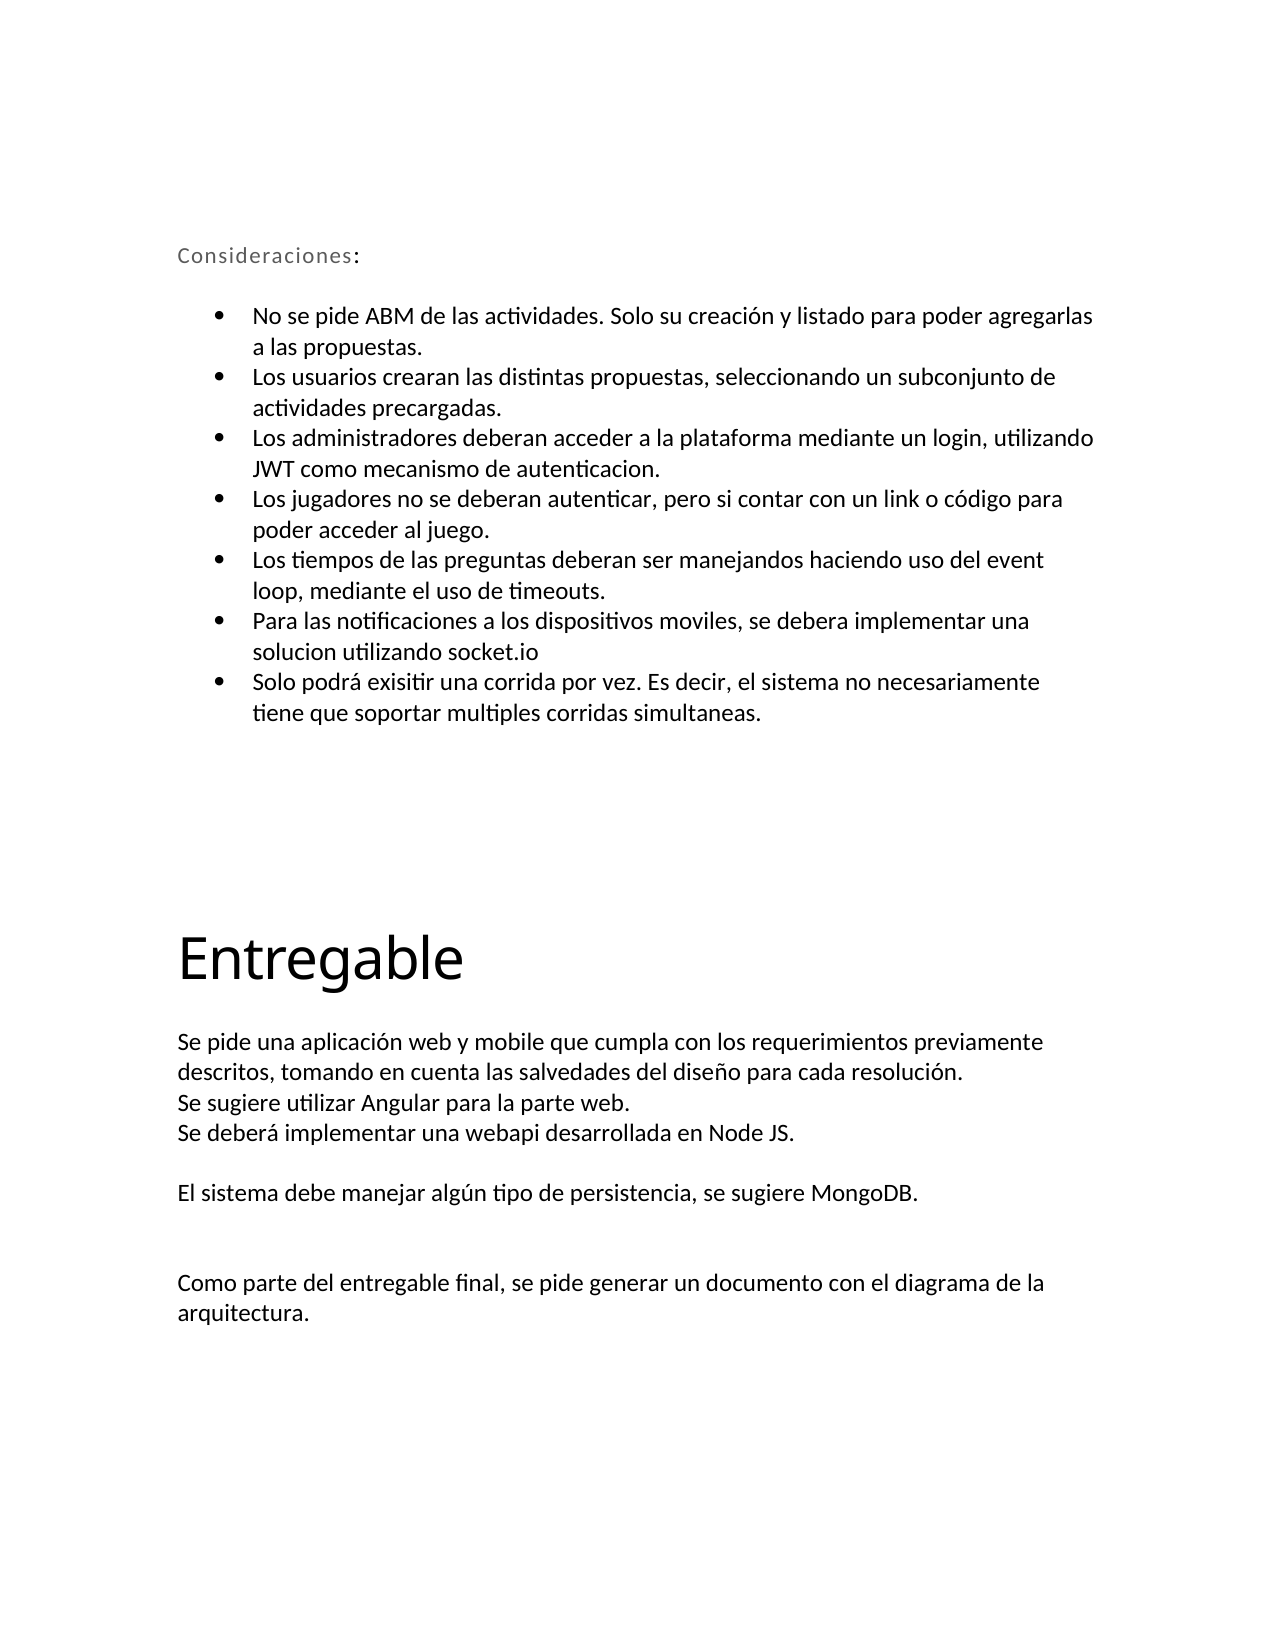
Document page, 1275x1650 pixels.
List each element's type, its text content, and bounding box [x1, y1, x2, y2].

text Consideraciones: [177, 239, 1098, 270]
list No se pide ABM de las actividades. Solo su creación y listado para poder agregarlas a las propuestas. [215, 300, 1098, 361]
list Para las notificaciones a los dispositivos moviles, se debera implementar una solucion utilizando socket.io [215, 605, 1098, 666]
list Los usuarios crearan las distintas propuestas, seleccionando un subconjunto de actividades precargadas. [215, 361, 1098, 422]
text El sistema debe manejar algún tipo de persistencia, se sugiere MongoDB. [177, 1177, 1098, 1207]
text Como parte del entregable final, se pide generar un documento con el diagrama de la arquitectura. [177, 1237, 1098, 1328]
list Los jugadores no se deberan autenticar, pero si contar con un link o código para poder acceder al juego. [215, 483, 1098, 544]
list Los administradores deberan acceder a la plataforma mediante un login, utilizando JWT como mecanismo de autenticacion. [215, 422, 1098, 483]
text Se pide una aplicación web y mobile que cumpla con los requerimientos previamente descritos, tomando en cuenta las salvedades del diseño para cada resolución. Se sugiere utilizar Angular para la parte web. Se deberá implementar una webapi desarrollada en Node JS. [177, 1026, 1098, 1148]
list Solo podrá exisitir una corrida por vez. Es decir, el sistema no necesariamente tiene que soportar multiples corridas simultaneas. [215, 666, 1098, 727]
title Entregable [177, 917, 1098, 996]
list Los tiempos de las preguntas deberan ser manejandos haciendo uso del event loop, mediante el uso de timeouts. [215, 544, 1098, 605]
